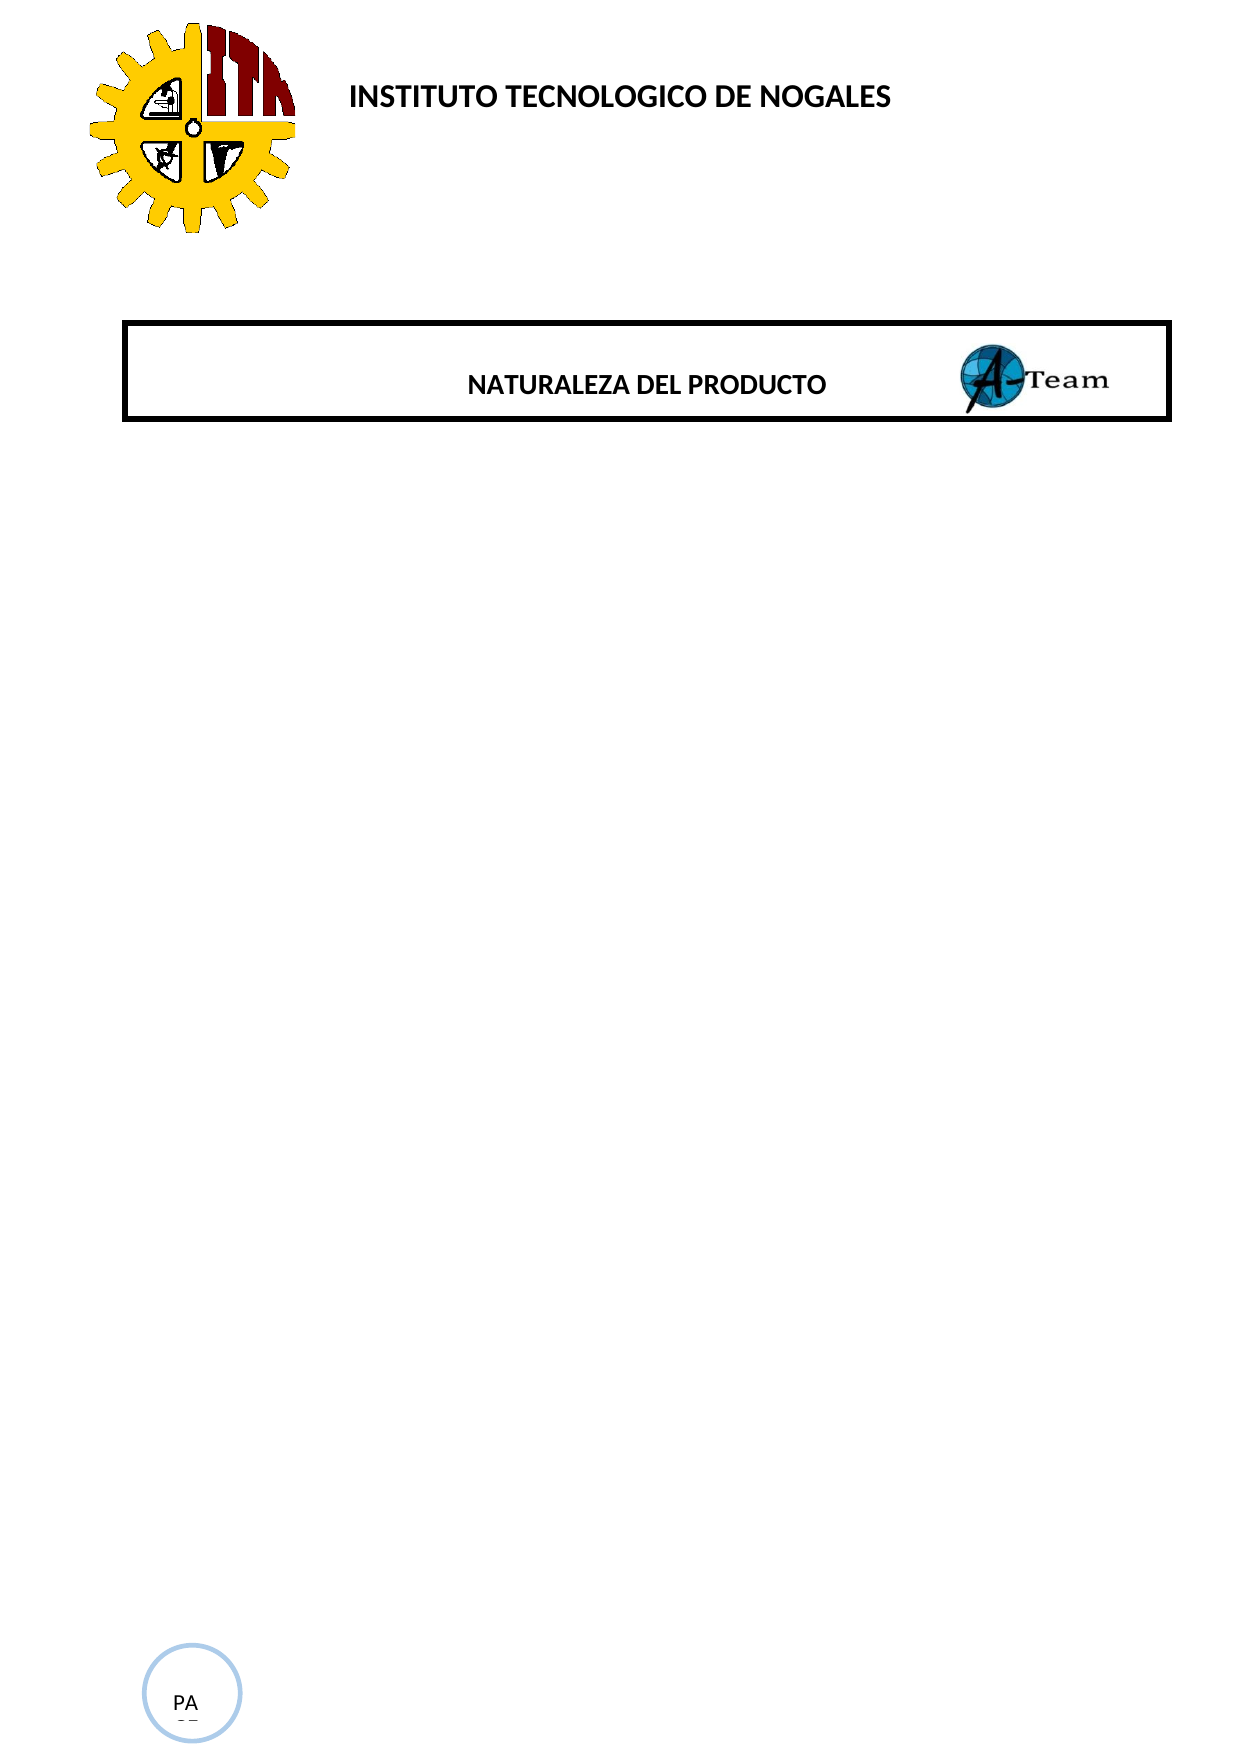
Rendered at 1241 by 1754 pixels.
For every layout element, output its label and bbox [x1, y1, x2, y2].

picture [89, 23, 295, 233]
picture [959, 343, 1110, 414]
